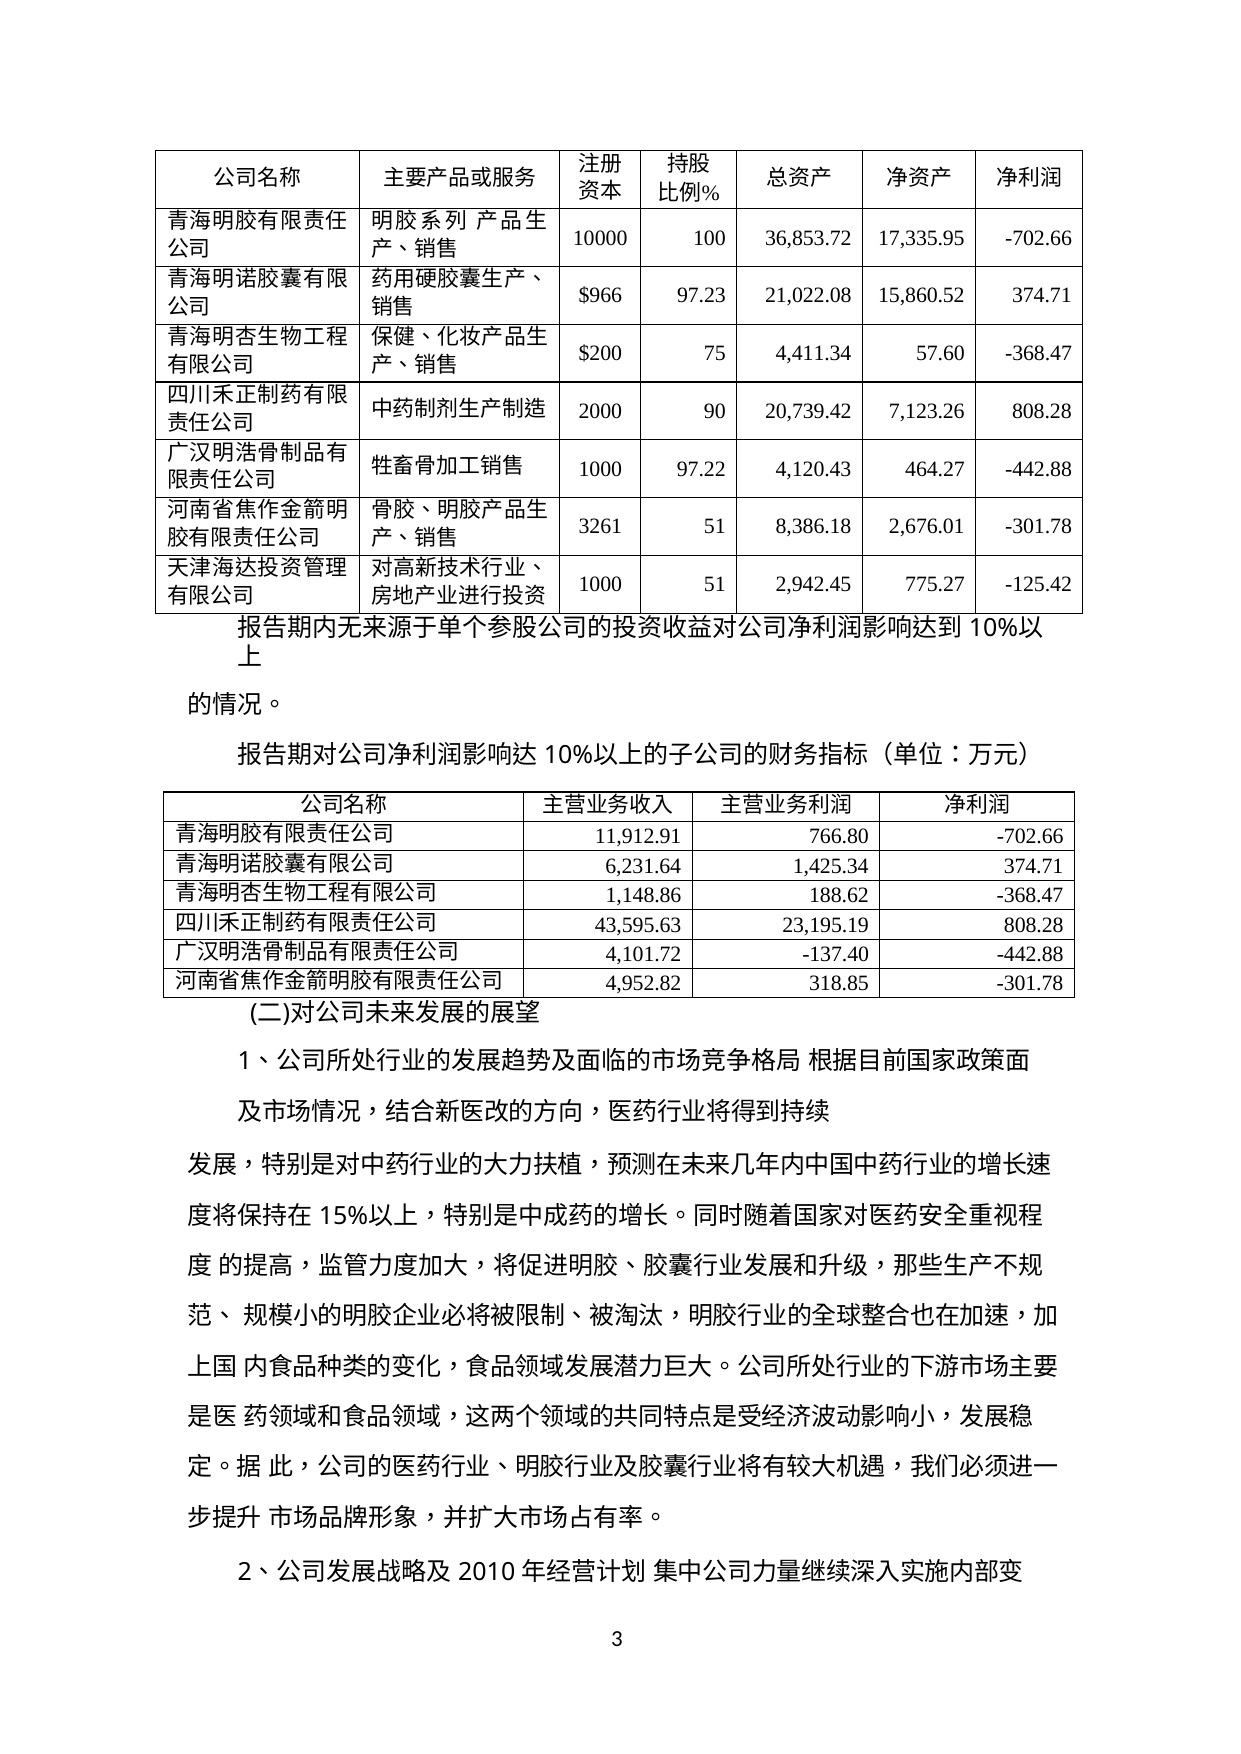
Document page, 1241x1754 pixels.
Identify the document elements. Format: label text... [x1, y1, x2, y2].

text (二)对公司未来发展的展望 [250, 998, 1064, 1027]
table_cell -125.42 [976, 556, 1082, 612]
table_cell 1,148.86 [524, 881, 692, 909]
table_cell 青海明诺胶囊有限公司 [164, 851, 523, 879]
table_header 净利润 [880, 793, 1074, 821]
table_cell 51 [641, 556, 736, 612]
table_cell 牲畜骨加工销售 [360, 440, 559, 497]
table_cell -368.47 [976, 325, 1082, 381]
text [237, 1553, 1054, 1587]
table_cell 8,386.18 [737, 498, 862, 555]
table_cell 775.27 [863, 556, 975, 612]
table_cell 中药制剂生产制造 [360, 383, 559, 439]
table_cell 374.71 [976, 267, 1082, 324]
table_cell 2,942.45 [737, 556, 862, 612]
table_cell -442.88 [880, 940, 1074, 968]
table_cell 808.28 [880, 910, 1074, 938]
table_cell 10000 [560, 209, 640, 266]
table_cell 明胶系列 产品生 产、销售 [360, 209, 559, 266]
table_cell 广汉明浩骨制品有 限责任公司 [156, 440, 359, 497]
table_cell 7,123.26 [863, 383, 975, 439]
table_header 持股 比例% [641, 151, 736, 208]
text 发展，特别是对中药行业的大力扶植，预测在未来几年内中国中药行业的增长速 度将保持在 15%以上，特别是中成药的增长。同时随着国家对医药安全重视程度 的提高，监管力度加大，将促进明胶、胶囊行业发展和升级，那些生产不规范、 规模小的明胶企业必将被限制、被淘汰，明胶行业的全球整合也在加速，加上国 内食品种类的变化，食品领域发展潜力巨大。公司所处行业的下游市场主要是医 药领域和食品领域，这两个领域的共同特点是受经济波动影响小，发展稳定。据 此，公司的医药行业、明胶行业及胶囊行业将有较大机遇，我们必须进一步提升 市场品牌形象，并扩大市场占有率。 [187, 1147, 1064, 1533]
table_cell 2000 [560, 383, 640, 439]
table_header 主要产品或服务 [360, 151, 559, 208]
table_cell 36,853.72 [737, 209, 862, 266]
table_cell 药用硬胶囊生产、 销售 [360, 267, 559, 324]
table_cell 青海明胶有限责任 公司 [156, 209, 359, 266]
table_cell -137.40 [693, 940, 879, 968]
table_cell 四川禾正制药有限责任公司 [164, 910, 523, 938]
table_cell 骨胶、明胶产品生 产、销售 [360, 498, 559, 555]
table_cell 51 [641, 498, 736, 555]
table_cell 青海明杏生物工程 有限公司 [156, 325, 359, 381]
text 的情况。 [187, 687, 1064, 721]
table_header 公司名称 [156, 151, 359, 208]
table_cell 75 [641, 325, 736, 381]
table_cell 3261 [560, 498, 640, 555]
table_cell 青海明杏生物工程有限公司 [164, 881, 523, 909]
table_cell -702.66 [976, 209, 1082, 266]
table_cell 2,676.01 [863, 498, 975, 555]
table_cell 6,231.64 [524, 851, 692, 879]
table_cell 保健、化妆产品生 产、销售 [360, 325, 559, 381]
table_cell 1,425.34 [693, 851, 879, 879]
table_cell 57.60 [863, 325, 975, 381]
table_cell 4,411.34 [737, 325, 862, 381]
table_cell 河南省焦作金箭明胶有限责任公司 [164, 969, 523, 997]
table_cell 20,739.42 [737, 383, 862, 439]
table_cell -368.47 [880, 881, 1074, 909]
table_cell 河南省焦作金箭明 胶有限责任公司 [156, 498, 359, 555]
table_cell 100 [641, 209, 736, 266]
table_cell 11,912.91 [524, 822, 692, 850]
table_cell 374.71 [880, 851, 1074, 879]
table_cell -442.88 [976, 440, 1082, 497]
table_cell 43,595.63 [524, 910, 692, 938]
table_cell 青海明诺胶囊有限 公司 [156, 267, 359, 324]
table_cell 766.80 [693, 822, 879, 850]
table_cell 318.85 [693, 969, 879, 997]
table_cell 15,860.52 [863, 267, 975, 324]
table_header 主营业务利润 [693, 793, 879, 821]
table_cell 四川禾正制药有限 责任公司 [156, 383, 359, 439]
table_cell 4,101.72 [524, 940, 692, 968]
table_cell -702.66 [880, 822, 1074, 850]
table_cell 广汉明浩骨制品有限责任公司 [164, 940, 523, 968]
table_header 公司名称 [164, 793, 523, 821]
table_cell -301.78 [976, 498, 1082, 555]
table_cell 对高新技术行业、 房地产业进行投资 [360, 556, 559, 612]
text 报告期对公司净利润影响达 10%以上的子公司的财务指标（单位：万元） [237, 736, 1064, 771]
table_header 主营业务收入 [524, 793, 692, 821]
table_cell 1000 [560, 440, 640, 497]
text 1、公司所处行业的发展趋势及面临的市场竞争格局 根据目前国家政策面及市场情况，结合新医改的方向，医药行业将得到持续 [237, 1043, 1054, 1127]
table_cell 23,195.19 [693, 910, 879, 938]
table_header 注册 资本 [560, 151, 640, 208]
table_cell -301.78 [880, 969, 1074, 997]
table_cell 4,952.82 [524, 969, 692, 997]
table_cell $200 [560, 325, 640, 381]
table_cell 21,022.08 [737, 267, 862, 324]
table_cell 4,120.43 [737, 440, 862, 497]
table_header 总资产 [737, 151, 862, 208]
table_cell 90 [641, 383, 736, 439]
table_header 净资产 [863, 151, 975, 208]
table_cell 天津海达投资管理 有限公司 [156, 556, 359, 612]
table_cell 17,335.95 [863, 209, 975, 266]
table_cell 青海明胶有限责任公司 [164, 822, 523, 850]
table_cell 188.62 [693, 881, 879, 909]
table_cell 97.22 [641, 440, 736, 497]
table_cell 808.28 [976, 383, 1082, 439]
table_cell $966 [560, 267, 640, 324]
table_header 净利润 [976, 151, 1082, 208]
table_cell 97.23 [641, 267, 736, 324]
table_cell 1000 [560, 556, 640, 612]
text 报告期内无来源于单个参股公司的投资收益对公司净利润影响达到 10%以上 [237, 614, 1064, 671]
table_cell 464.27 [863, 440, 975, 497]
